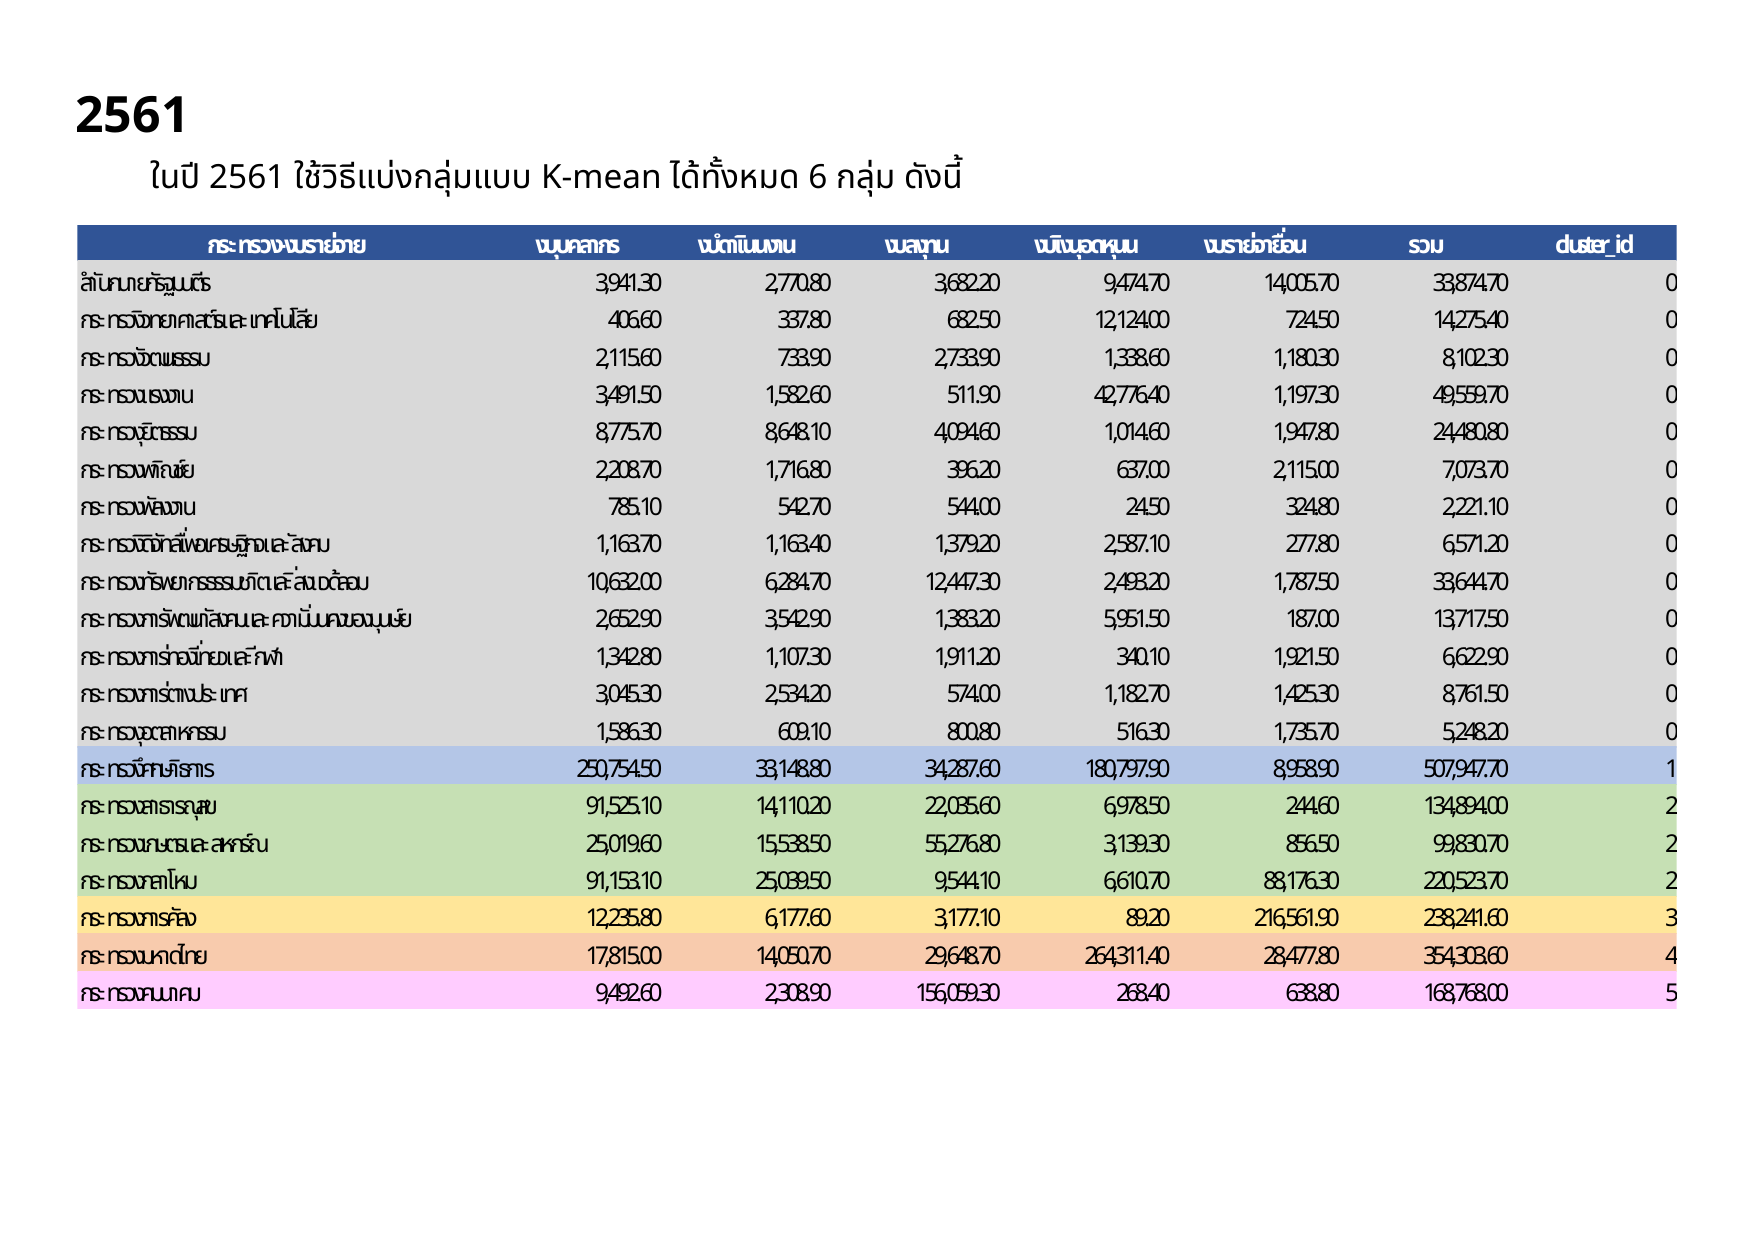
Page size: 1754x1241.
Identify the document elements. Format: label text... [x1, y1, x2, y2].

subtitle 2561 [75, 79, 1679, 147]
text ในปี 2561 ใช้วิธีแบ่งกลุ่มแบบ K-mean ได้ทั้งหมด 6 กลุ่ม ดังนี้ [75, 153, 1679, 203]
